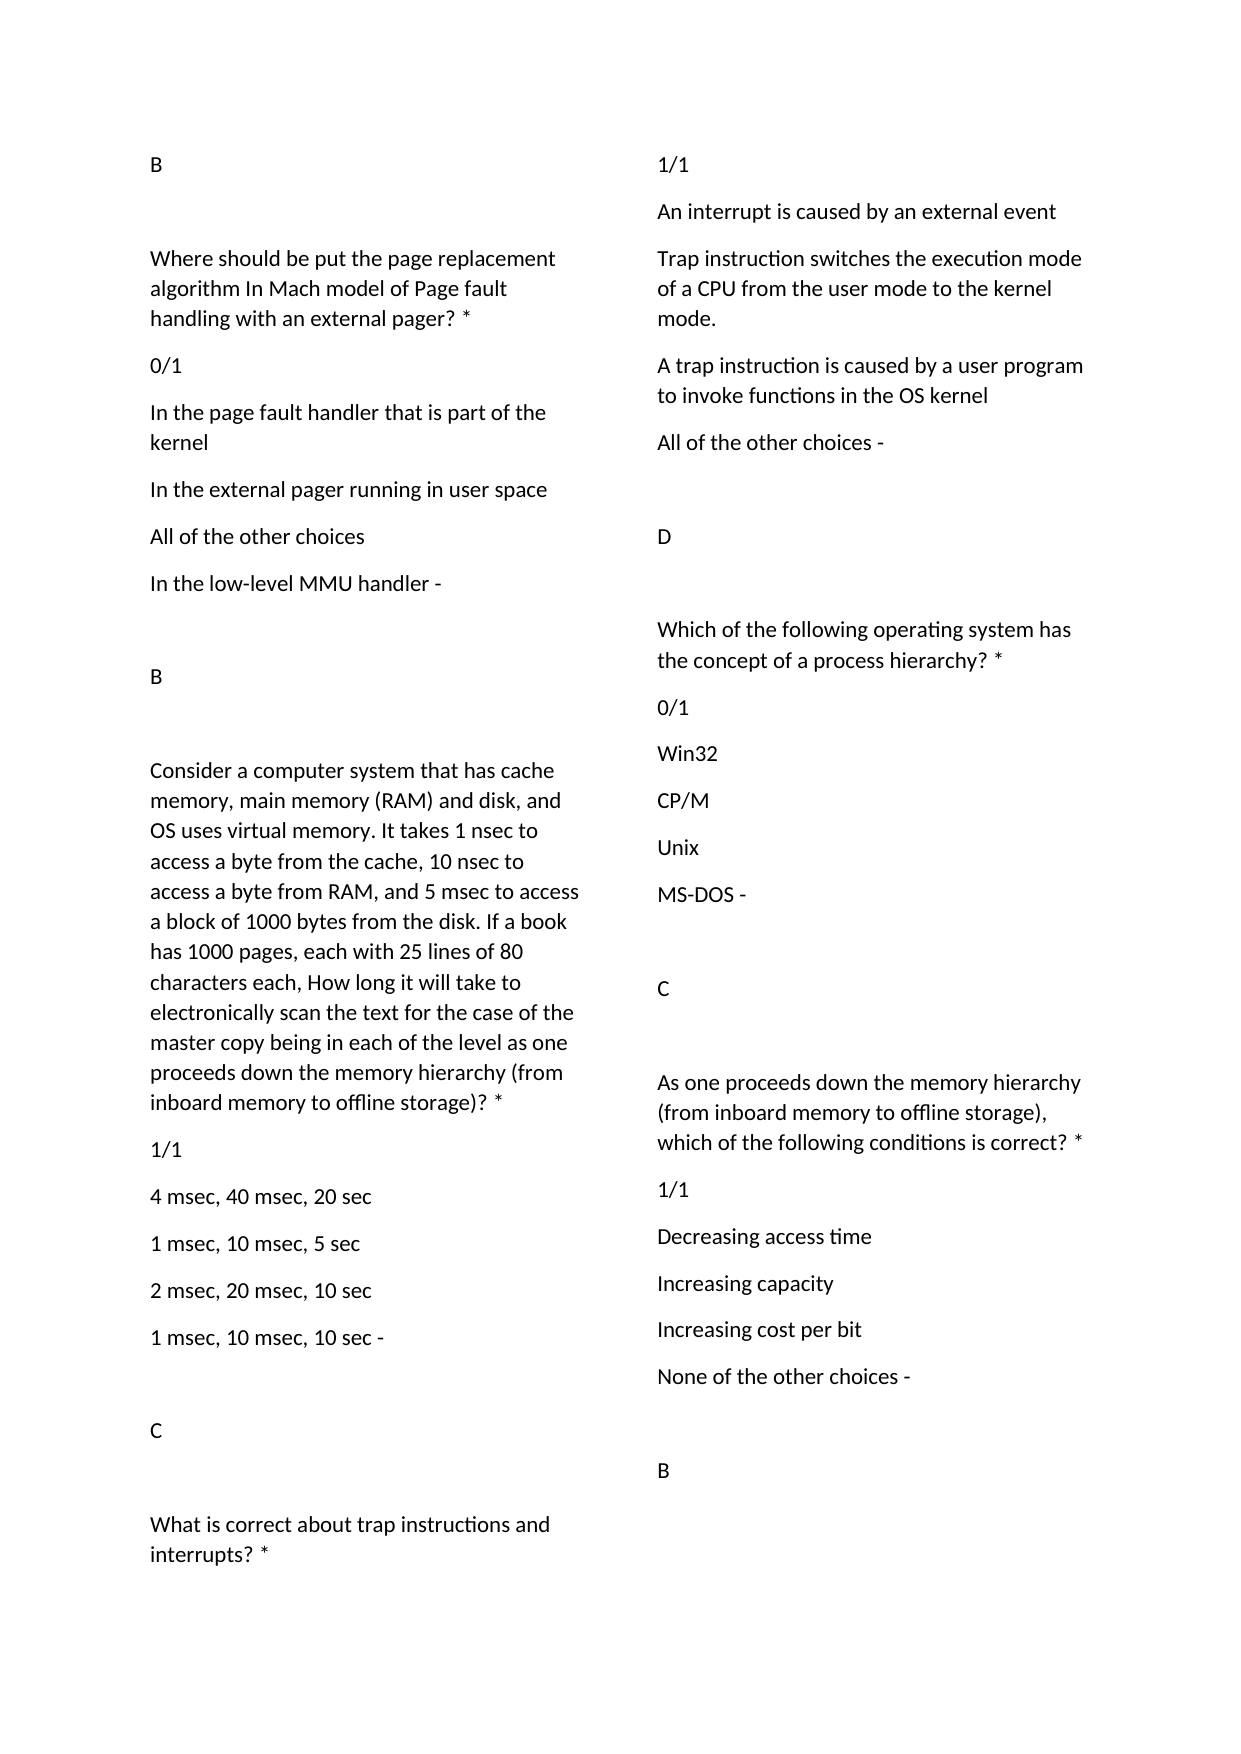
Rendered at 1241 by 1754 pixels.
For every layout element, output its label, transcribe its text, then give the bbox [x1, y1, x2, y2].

text All of the other choices - [657, 428, 1090, 456]
text MS-DOS - [657, 880, 1090, 908]
text C [150, 1417, 583, 1445]
text B [150, 662, 583, 691]
text 1 msec, 10 msec, 10 sec - [150, 1323, 583, 1351]
text Unix [657, 833, 1090, 861]
text As one proceeds down the memory hierarchy (from inboard memory to offline storage), which of the following conditions is correct? * [657, 1068, 1090, 1156]
text Decreasing access time [657, 1222, 1090, 1250]
text Which of the following operating system has the concept of a process hierarchy? * [657, 616, 1090, 674]
text C [657, 974, 1090, 1002]
text In the external pager running in user space [150, 475, 583, 503]
text D [657, 522, 1090, 550]
text Trap instruction switches the execution mode of a CPU from the user mode to the kernel mode. [657, 244, 1090, 332]
text Increasing cost per bit [657, 1316, 1090, 1344]
text A trap instruction is caused by a user program to invoke functions in the OS kernel [657, 351, 1090, 409]
text An interrupt is caused by an external event [657, 197, 1090, 225]
text In the page fault handler that is part of the kernel [150, 398, 583, 456]
text 2 msec, 20 msec, 10 sec [150, 1276, 583, 1304]
text 1/1 [657, 1175, 1090, 1203]
text Consider a computer system that has cache memory, main memory (RAM) and disk, and OS uses virtual memory. It takes 1 nsec to access a byte from the cache, 10 nsec to access a byte from RAM, and 5 msec to access a block of 1000 bytes from the disk. If a book has 1000 pages, each with 25 lines of 80 characters each, How long it will take to electronically scan the text for the case of the master copy being in each of the level as one proceeds down the memory hierarchy (from inboard memory to offline storage)? * [150, 756, 583, 1117]
text 1/1 [657, 150, 1090, 178]
text 4 msec, 40 msec, 20 sec [150, 1182, 583, 1210]
text In the low-level MMU handler - [150, 569, 583, 597]
text Where should be put the page replacement algorithm In Mach model of Page fault handling with an external pager? * [150, 244, 583, 332]
text None of the other choices - [657, 1362, 1090, 1391]
text 0/1 [150, 351, 583, 379]
text 0/1 [657, 693, 1090, 721]
text Win32 [657, 739, 1090, 768]
text 1/1 [150, 1135, 583, 1163]
text B [150, 150, 583, 178]
text What is correct about trap instructions and interrupts? * [150, 1510, 583, 1569]
text 1 msec, 10 msec, 5 sec [150, 1229, 583, 1257]
text All of the other choices [150, 522, 583, 550]
text B [657, 1456, 1090, 1484]
text Increasing capacity [657, 1269, 1090, 1297]
text CP/M [657, 786, 1090, 814]
